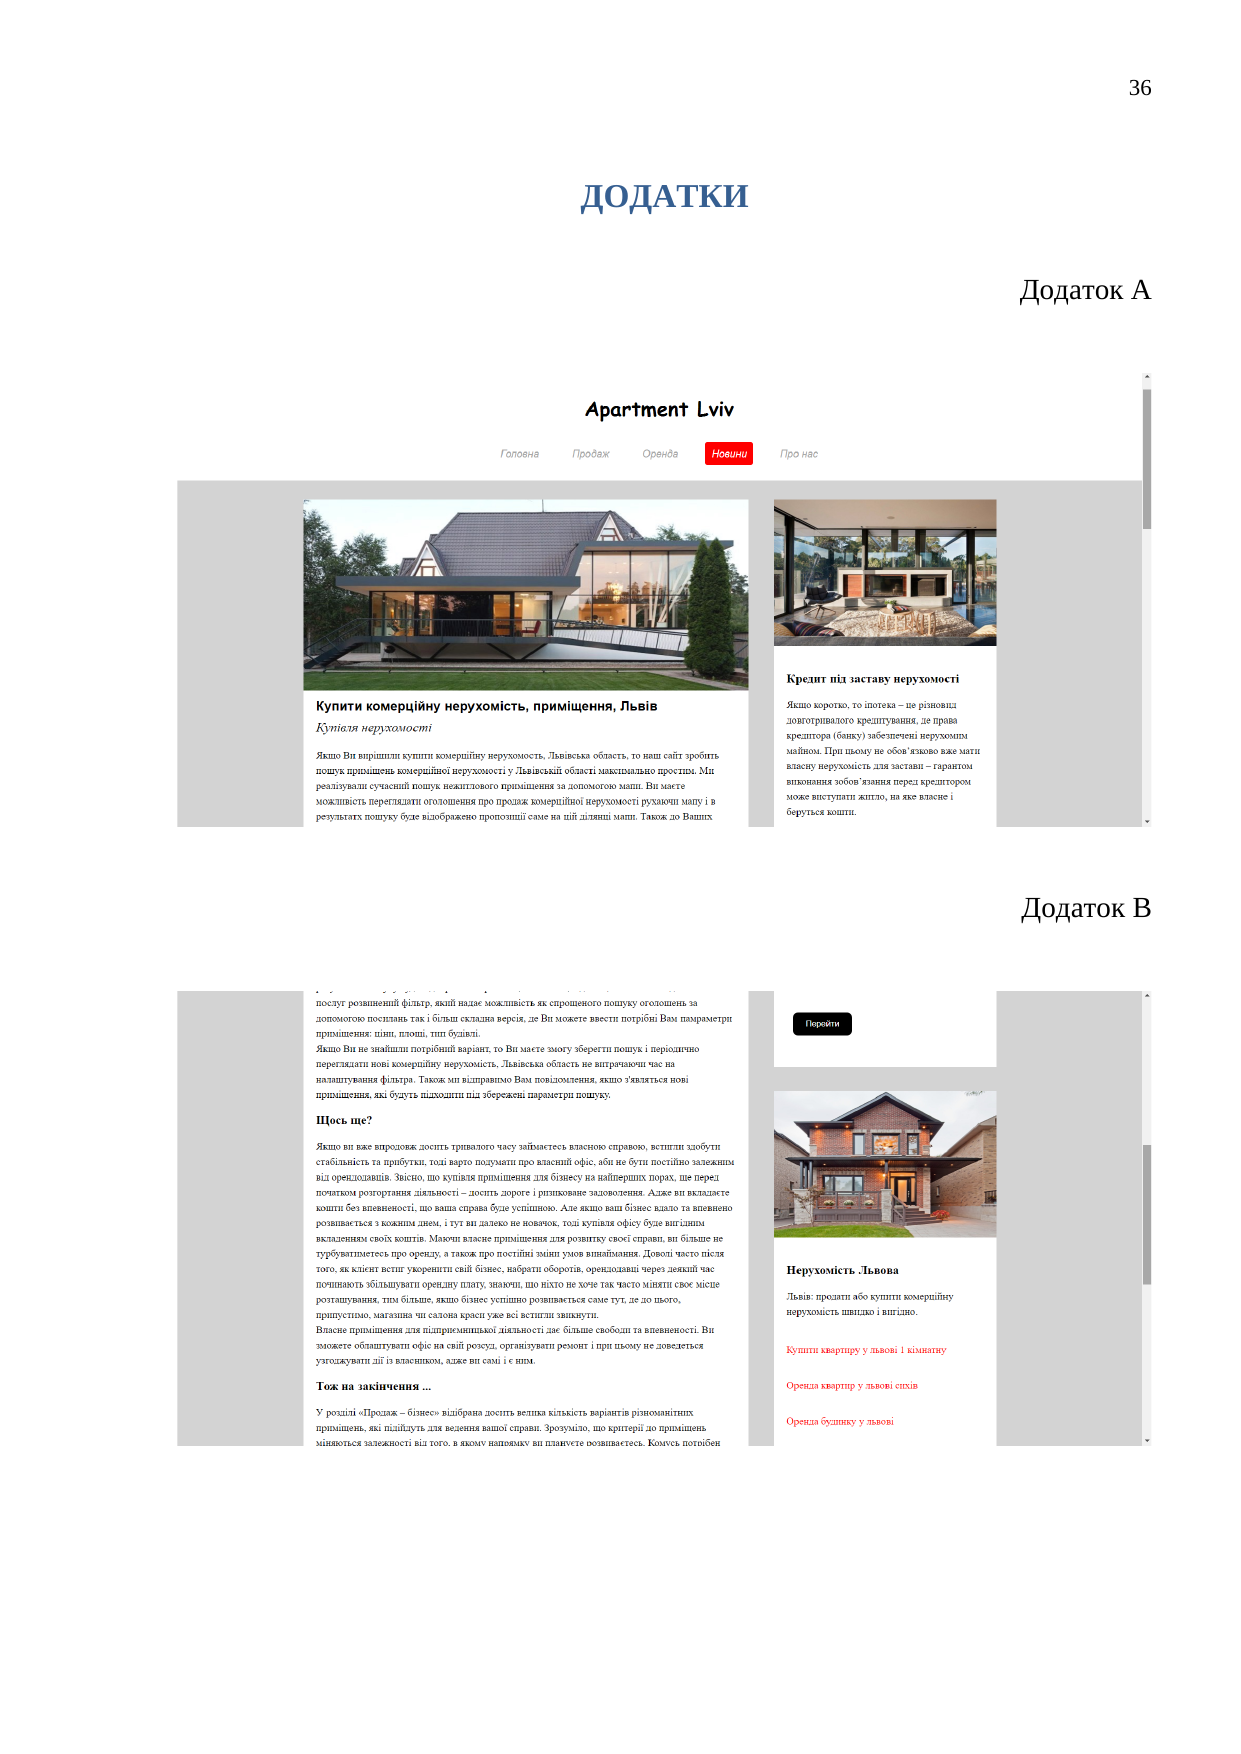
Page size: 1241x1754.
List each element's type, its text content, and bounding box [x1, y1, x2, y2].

text Додаток А [177, 272, 1152, 306]
picture [177, 373, 1152, 827]
subtitle ДОДАТКИ [177, 177, 1152, 215]
picture [177, 991, 1152, 1446]
text Додаток B [177, 890, 1152, 924]
